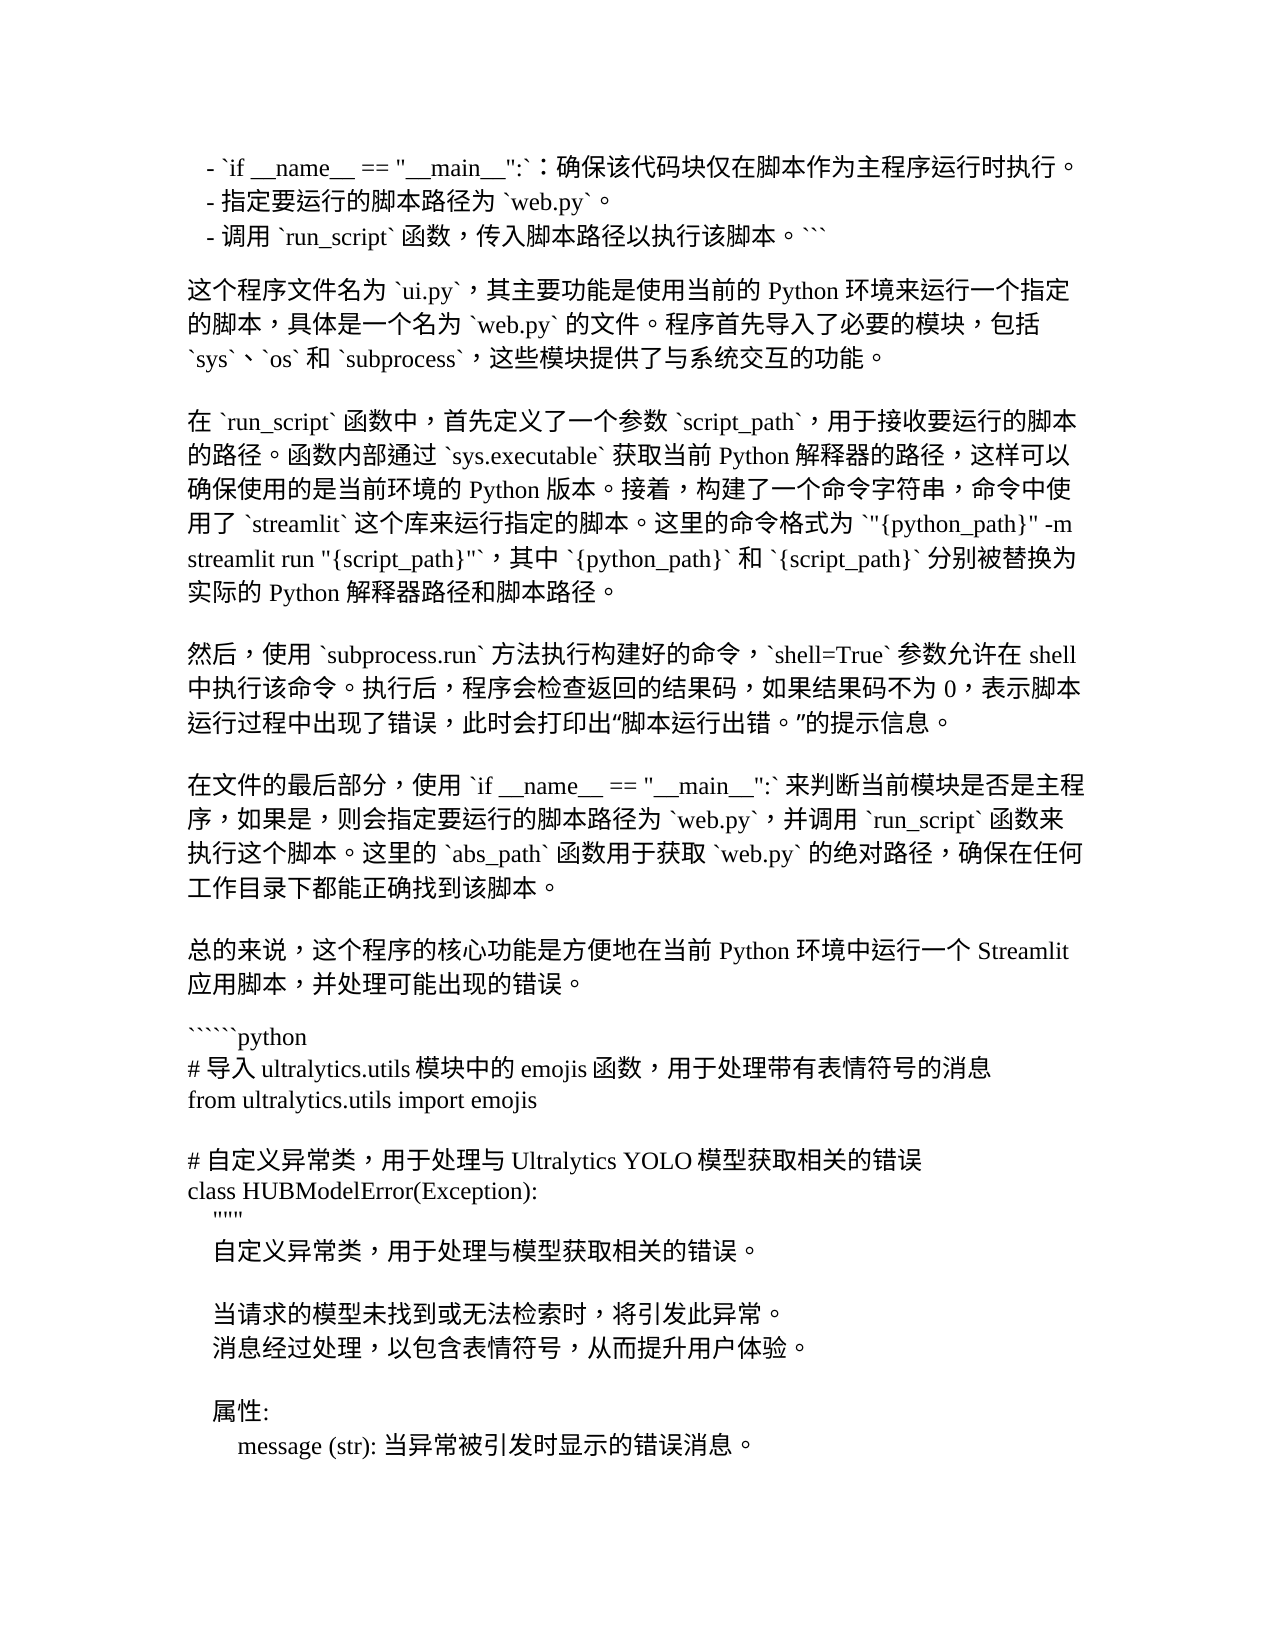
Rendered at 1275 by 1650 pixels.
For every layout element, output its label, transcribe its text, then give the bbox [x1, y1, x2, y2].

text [187, 150, 1087, 252]
text 这个程序文件名为 `ui.py`，其主要功能是使用当前的 Python 环境来运行一个指定的脚本，具体是一个名为 `web.py` 的文件。程序首先导入了必要的模块，包括 `sys`、`os` 和 `subprocess`，这些模块提供了与系统交互的功能。 在 `run_script` 函数中，首先定义了一个参数 `script_path`，用于接收要运行的脚本的路径。函数内部通过 `sys.executable` 获取当前 Python 解释器的路径，这样可以确保使用的是当前环境的 Python 版本。接着，构建了一个命令字符串，命令中使用了 `streamlit` 这个库来运行指定的脚本。这里的命令格式为 `"{python_path}" -m streamlit run "{script_path}"`，其中 `{python_path}` 和 `{script_path}` 分别被替换为实际的 Python 解释器路径和脚本路径。 然后，使用 `subprocess.run` 方法执行构建好的命令，`shell=True` 参数允许在 shell 中执行该命令。执行后，程序会检查返回的结果码，如果结果码不为 0，表示脚本运行过程中出现了错误，此时会打印出“脚本运行出错。”的提示信息。 在文件的最后部分，使用 `if __name__ == "__main__":` 来判断当前模块是否是主程序，如果是，则会指定要运行的脚本路径为 `web.py`，并调用 `run_script` 函数来执行这个脚本。这里的 `abs_path` 函数用于获取 `web.py` 的绝对路径，确保在任何工作目录下都能正确找到该脚本。 总的来说，这个程序的核心功能是方便地在当前 Python 环境中运行一个 Streamlit 应用脚本，并处理可能出现的错误。 [187, 273, 1087, 1001]
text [187, 1022, 1087, 1490]
